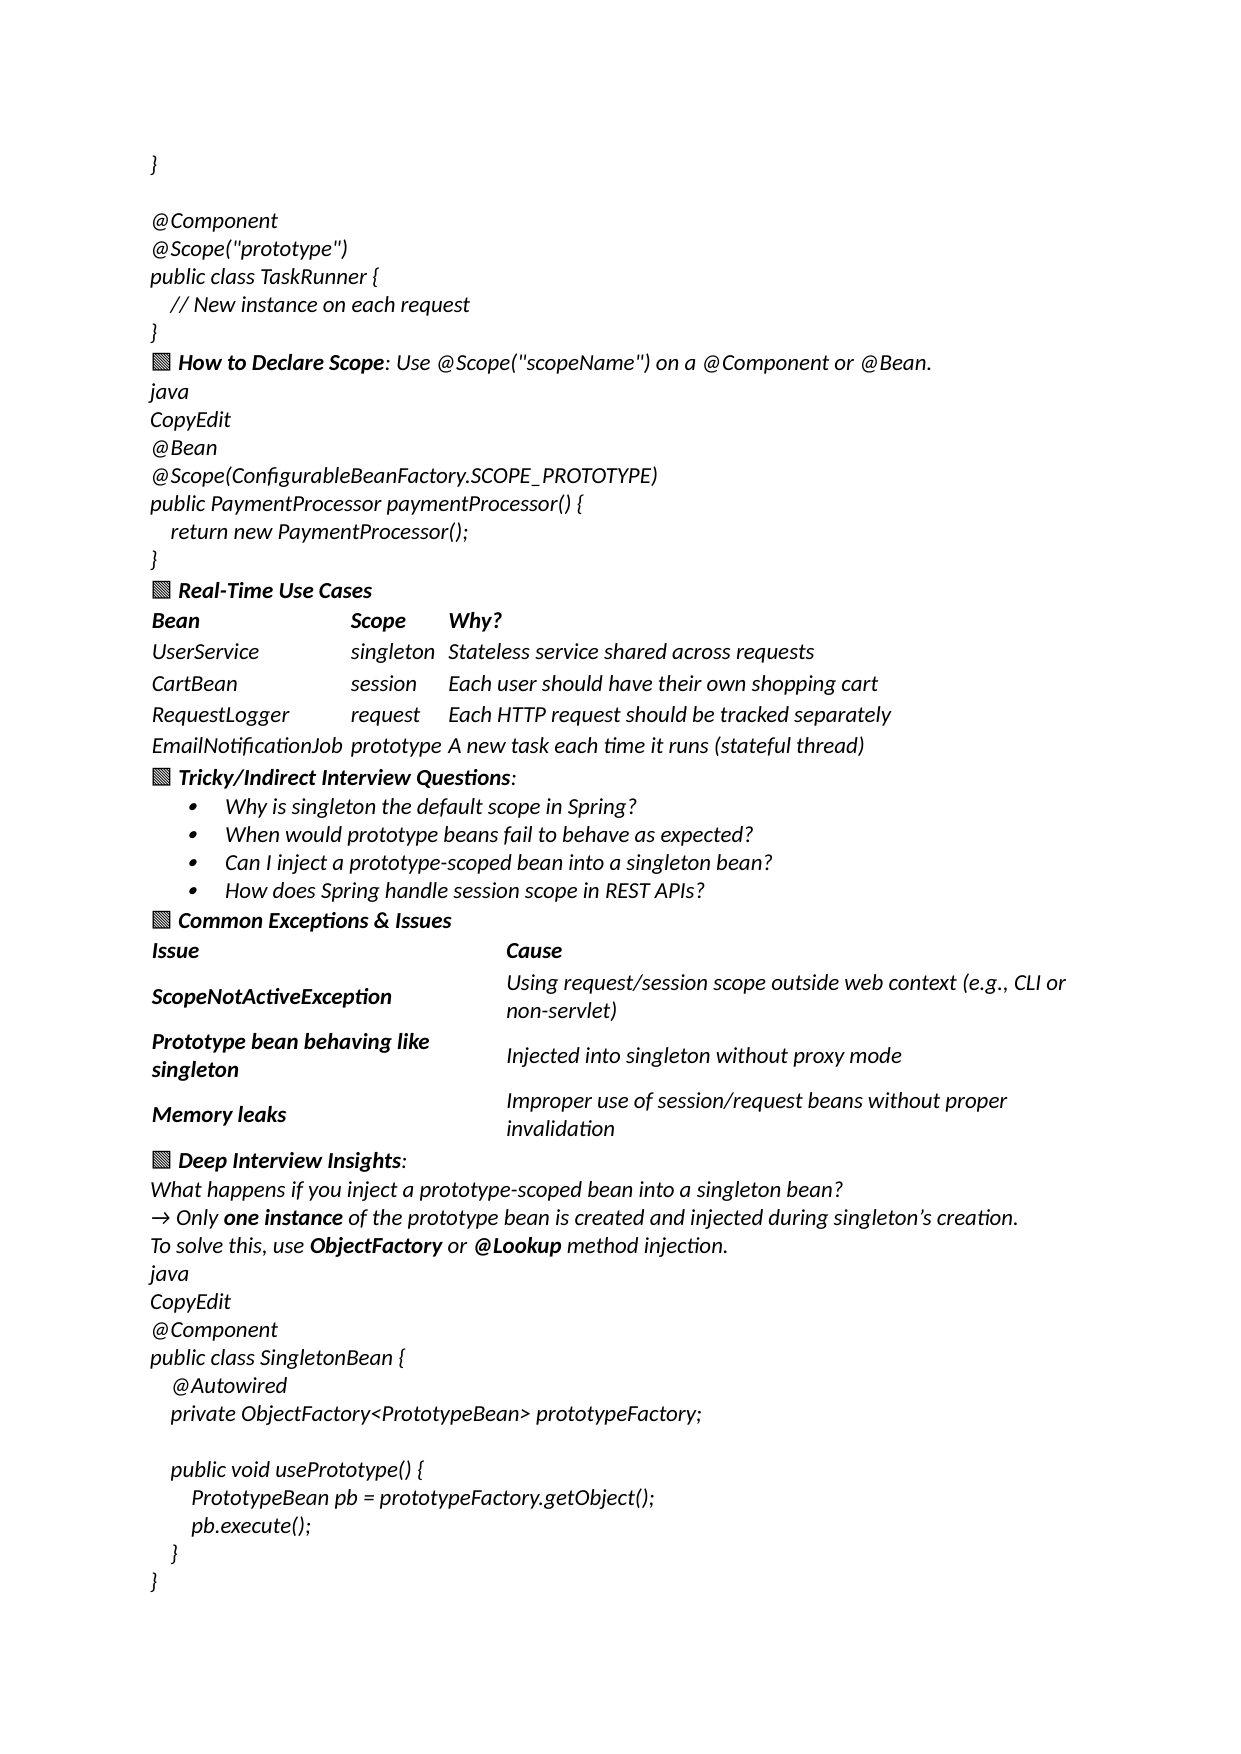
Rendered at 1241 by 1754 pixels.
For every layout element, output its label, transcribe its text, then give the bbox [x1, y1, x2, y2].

table_cell ScopeNotActiveException [150, 966, 504, 1025]
text public PaymentProcessor paymentProcessor() { [150, 489, 1090, 517]
text 🟩 How to Declare Scope: Use @Scope("scopeName") on a @Component or @Bean. [150, 346, 1090, 377]
text } [150, 150, 1090, 178]
text private ObjectFactory<PrototypeBean> prototypeFactory; [150, 1399, 1090, 1427]
text @Bean [150, 433, 1090, 461]
table_header Cause [504, 935, 1090, 966]
table_cell Memory leaks [150, 1085, 504, 1144]
text 🟩 Real-Time Use Cases [150, 573, 1090, 605]
table_cell Each HTTP request should be tracked separately [447, 698, 898, 729]
text @Autowired [150, 1371, 1090, 1399]
text public class TaskRunner { [150, 262, 1090, 290]
text return new PaymentProcessor(); [150, 517, 1090, 546]
list How does Spring handle session scope in REST APIs? [187, 876, 1090, 904]
table_cell session [349, 667, 447, 698]
list Why is singleton the default scope in Spring? [187, 792, 1090, 820]
text } [150, 1539, 1090, 1567]
text } [150, 318, 1090, 346]
table_cell EmailNotificationJob [150, 729, 349, 761]
list When would prototype beans fail to behave as expected? [187, 820, 1090, 848]
text What happens if you inject a prototype-scoped bean into a singleton bean? → Only one instance of the prototype bean is created and injected during singleton’s creation. To solve this, use ObjectFactory or @Lookup method injection. [150, 1175, 1090, 1259]
list Can I inject a prototype-scoped bean into a singleton bean? [187, 848, 1090, 876]
table_header Scope [349, 605, 447, 636]
text public class SingletonBean { [150, 1343, 1090, 1371]
table_header Issue [150, 935, 504, 966]
table_cell UserService [150, 636, 349, 667]
text 🟩 Deep Interview Insights: [150, 1144, 1090, 1175]
table_cell Prototype bean behaving like singleton [150, 1025, 504, 1084]
table_cell request [349, 698, 447, 729]
table_cell RequestLogger [150, 698, 349, 729]
table_cell A new task each time it runs (stateful thread) [447, 729, 898, 761]
text CopyEdit [150, 1287, 1090, 1315]
text CopyEdit [150, 405, 1090, 433]
text 🟩 Tricky/Indirect Interview Questions: [150, 761, 1090, 792]
table_cell Using request/session scope outside web context (e.g., CLI or non-servlet) [504, 966, 1090, 1025]
table_cell Each user should have their own shopping cart [447, 667, 898, 698]
text public void usePrototype() { [150, 1455, 1090, 1483]
text @Component [150, 1315, 1090, 1343]
text java [150, 377, 1090, 405]
table_cell CartBean [150, 667, 349, 698]
text @Scope("prototype") [150, 234, 1090, 262]
table_cell Improper use of session/request beans without proper invalidation [504, 1085, 1090, 1144]
text pb.execute(); [150, 1511, 1090, 1539]
text 🟩 Common Exceptions & Issues [150, 904, 1090, 935]
table_cell Injected into singleton without proxy mode [504, 1025, 1090, 1084]
table_cell Stateless service shared across requests [447, 636, 898, 667]
text // New instance on each request [150, 290, 1090, 318]
text @Scope(ConfigurableBeanFactory.SCOPE_PROTOTYPE) [150, 461, 1090, 489]
table_header Bean [150, 605, 349, 636]
table_cell prototype [349, 729, 447, 761]
text } [150, 1567, 1090, 1595]
text PrototypeBean pb = prototypeFactory.getObject(); [150, 1483, 1090, 1511]
text @Component [150, 206, 1090, 234]
text } [150, 546, 1090, 573]
text java [150, 1259, 1090, 1287]
table_header Why? [447, 605, 898, 636]
table_cell singleton [349, 636, 447, 667]
